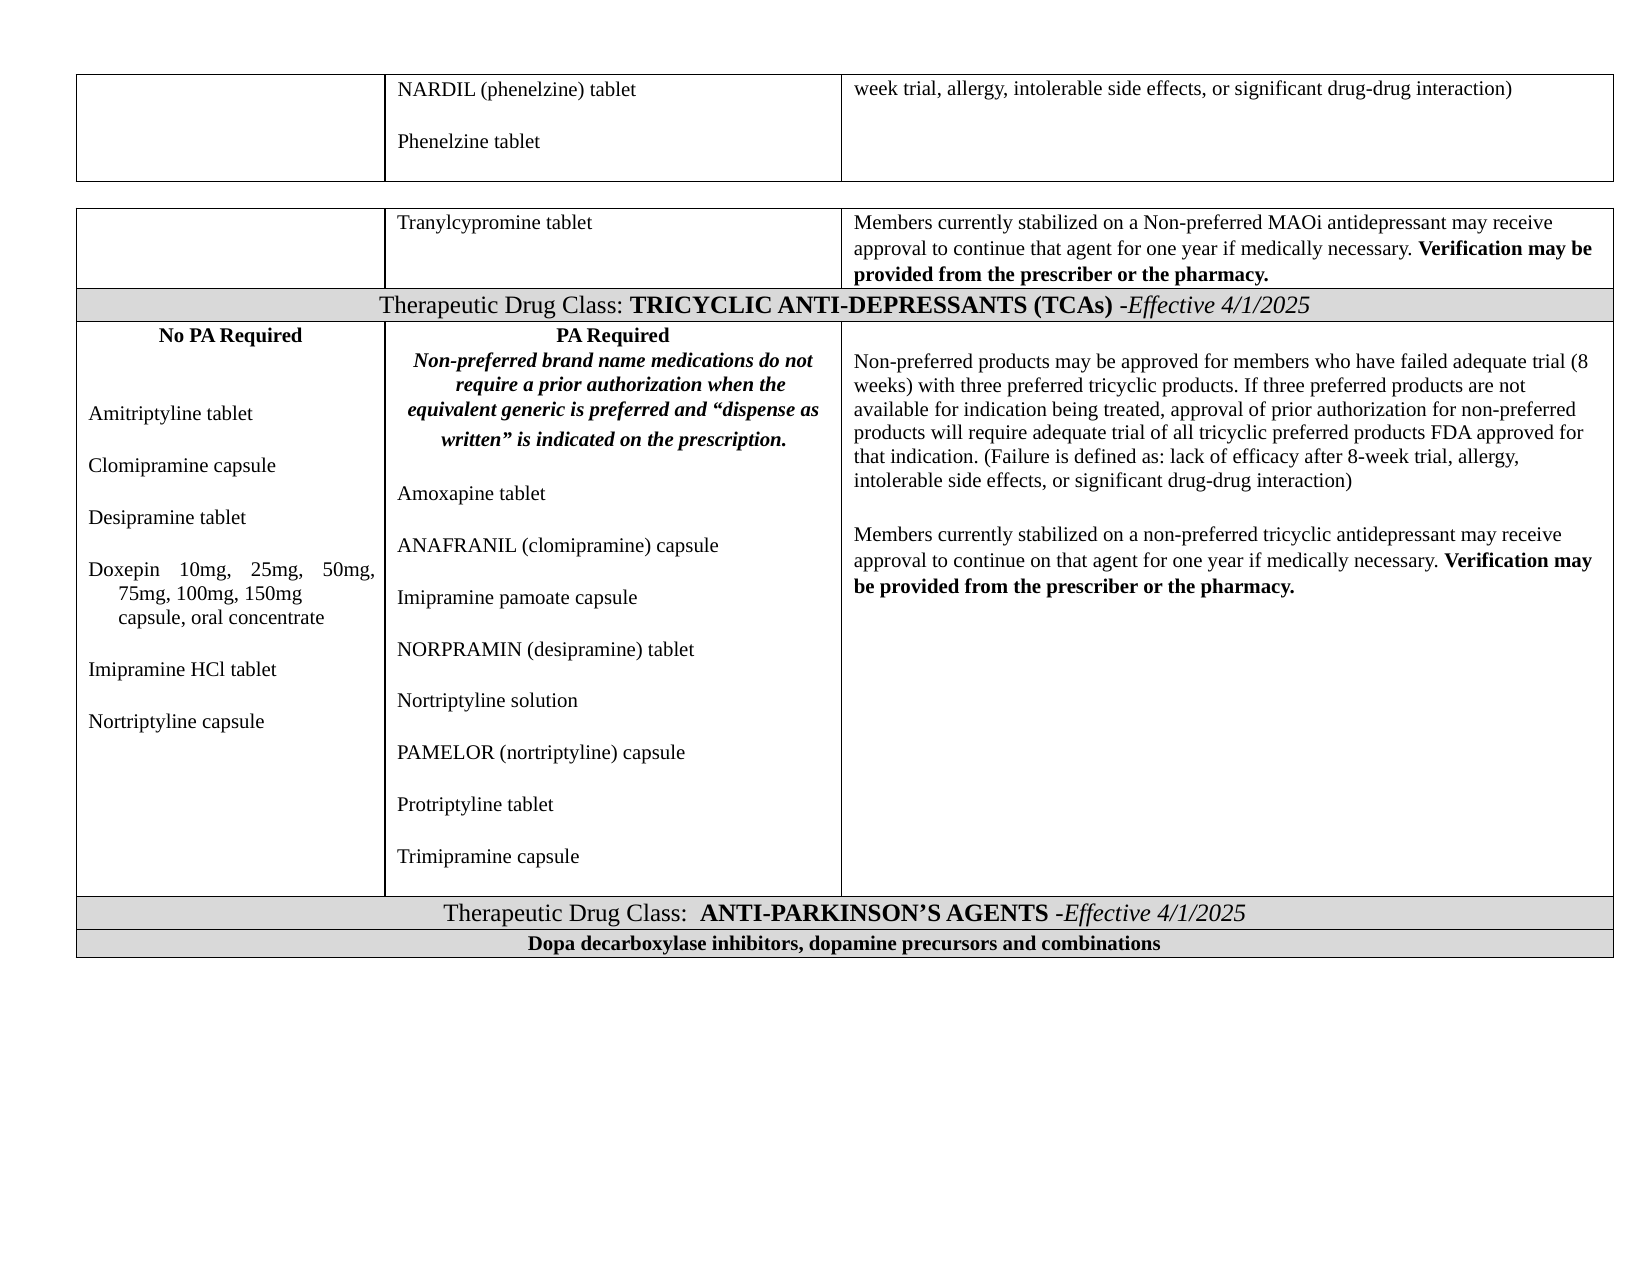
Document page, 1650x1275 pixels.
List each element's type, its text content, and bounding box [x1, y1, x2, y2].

table_cell No PA Required Amitriptyline tablet Clomipramine capsule Desipramine tablet Doxepin 10mg, 25mg, 50mg, 75mg, 100mg, 150mg capsule, oral concentrate Imipramine HCl tablet Nortriptyline capsule [77, 322, 384, 896]
table_cell PA Required Non-preferred brand name medications do not require a prior authorization when the equivalent generic is preferred and “dispense as written” is indicated on the prescription. Amoxapine tablet ANAFRANIL (clomipramine) capsule Imipramine pamoate capsule NORPRAMIN (desipramine) tablet Nortriptyline solution PAMELOR (nortriptyline) capsule Protriptyline tablet Trimipramine capsule [386, 322, 841, 896]
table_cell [842, 75, 1613, 181]
table_cell Dopa decarboxylase inhibitors, dopamine precursors and combinations [77, 930, 1613, 957]
table_cell Therapeutic Drug Class: ANTI-PARKINSON’S AGENTS -Effective 4/1/2025 [77, 897, 1613, 929]
table_header Tranylcypromine tablet [386, 209, 841, 288]
table_header Members currently stabilized on a Non-preferred MAOi antidepressant may receive approval to continue that agent for one year if medically necessary. Verification may be provided from the prescriber or the pharmacy. [842, 209, 1613, 288]
table_cell Non-preferred products may be approved for members who have failed adequate trial (8 weeks) with three preferred tricyclic products. If three preferred products are not available for indication being treated, approval of prior authorization for non-preferred products will require adequate trial of all tricyclic preferred products FDA approved for that indication. (Failure is defined as: lack of efficacy after 8-week trial, allergy, intolerable side effects, or significant drug-drug interaction) Members currently stabilized on a non-preferred tricyclic antidepressant may receive approval to continue on that agent for one year if medically necessary. Verification may be provided from the prescriber or the pharmacy. [842, 322, 1613, 896]
table_header [77, 209, 384, 288]
table_cell [348, 75, 384, 181]
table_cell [386, 75, 841, 181]
table_cell [77, 75, 348, 181]
table_cell Therapeutic Drug Class: TRICYCLIC ANTI-DEPRESSANTS (TCAs) -Effective 4/1/2025 [77, 289, 1613, 321]
